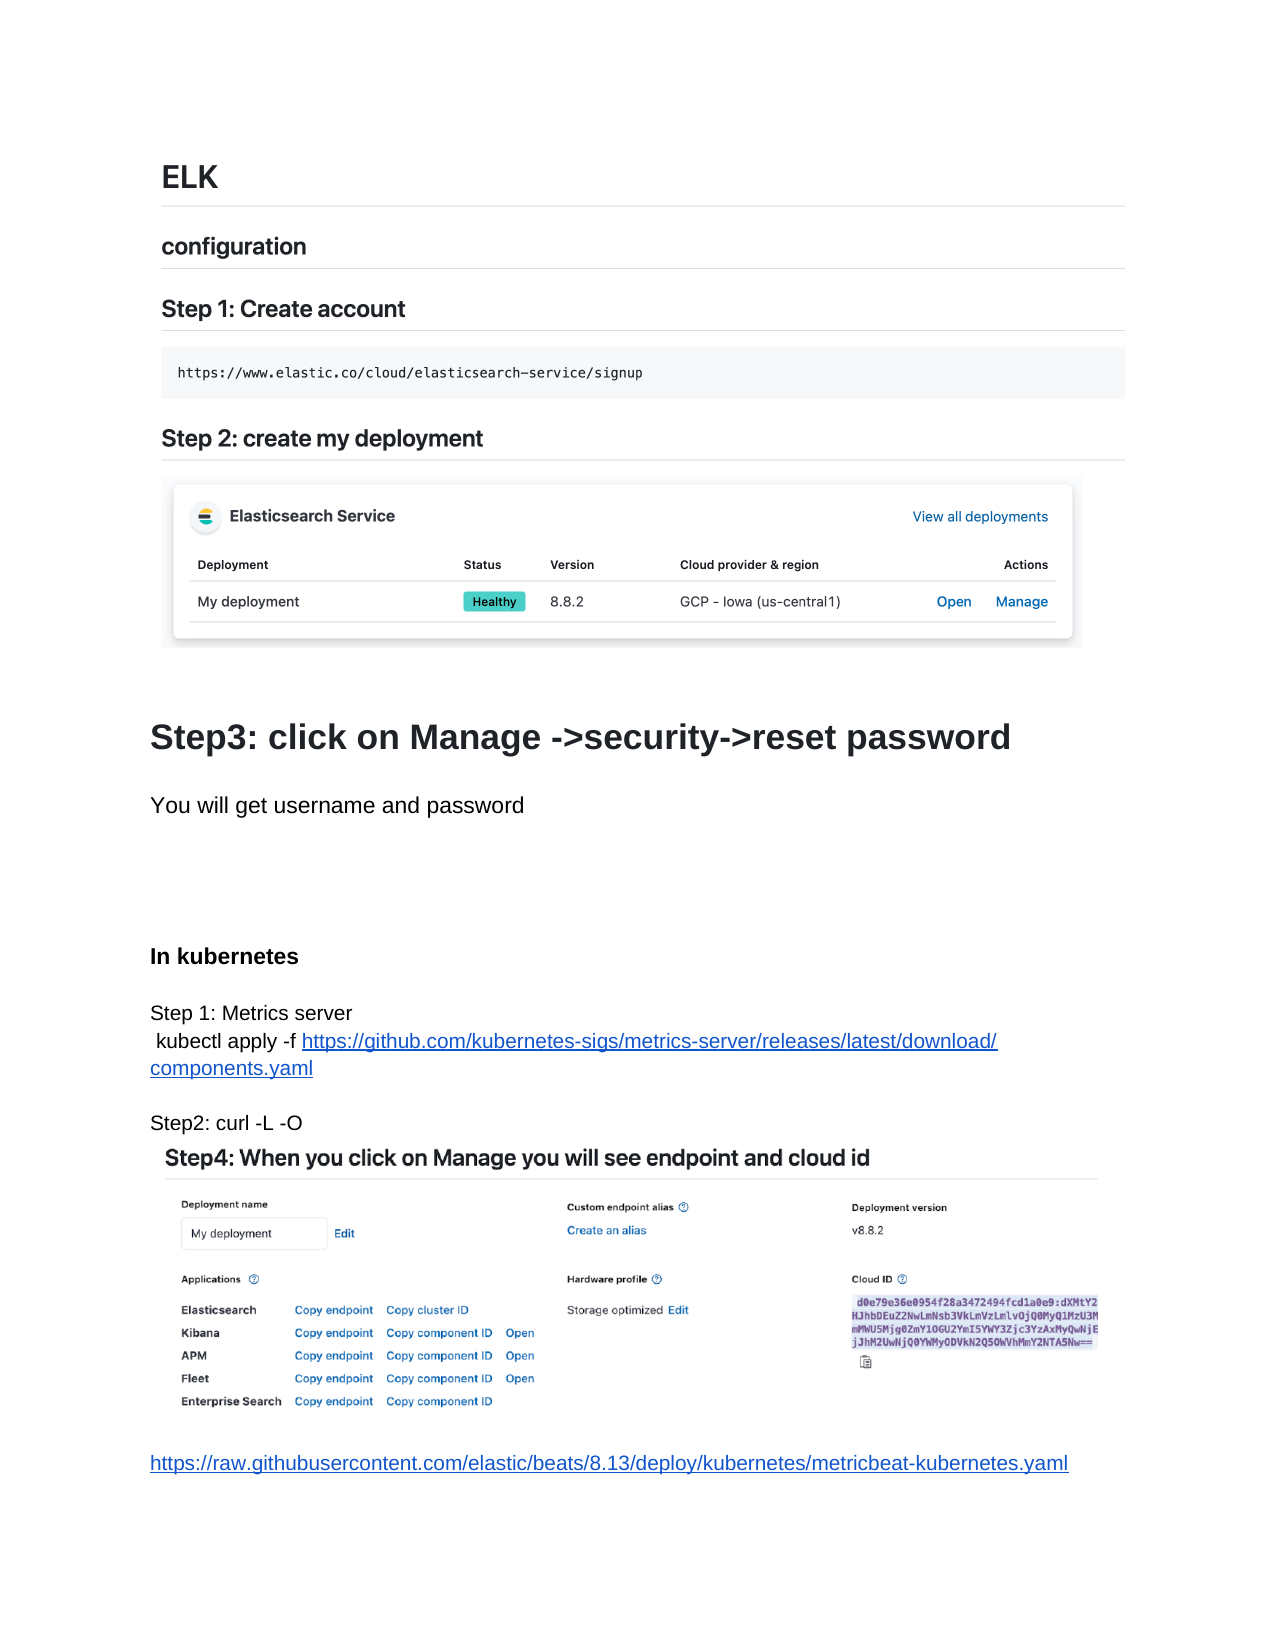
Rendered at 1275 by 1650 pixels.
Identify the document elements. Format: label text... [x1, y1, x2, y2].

text Step2: curl -L -O https://raw.githubusercontent.com/elastic/beats/8.13/deploy/kubernetes/metricbeat-kubernetes.yaml [150, 1447, 1125, 1474]
text Step2: curl -L -O https://raw.githubusercontent.com/elastic/beats/8.13/deploy/kubernetes/metricbeat-kubernetes.yaml [150, 1111, 1125, 1138]
text In kubernetes [150, 943, 1125, 969]
picture [150, 150, 1125, 675]
text kubectl apply -f https://github.com/kubernetes-sigs/metrics-server/releases/latest/download/components.yaml [150, 1028, 1125, 1080]
subtitle Step3: click on Manage ->security->reset password [150, 716, 1125, 757]
picture [150, 1138, 1125, 1447]
text You will get username and password [150, 792, 1125, 818]
text Step 1: Metrics server [150, 1001, 1125, 1025]
